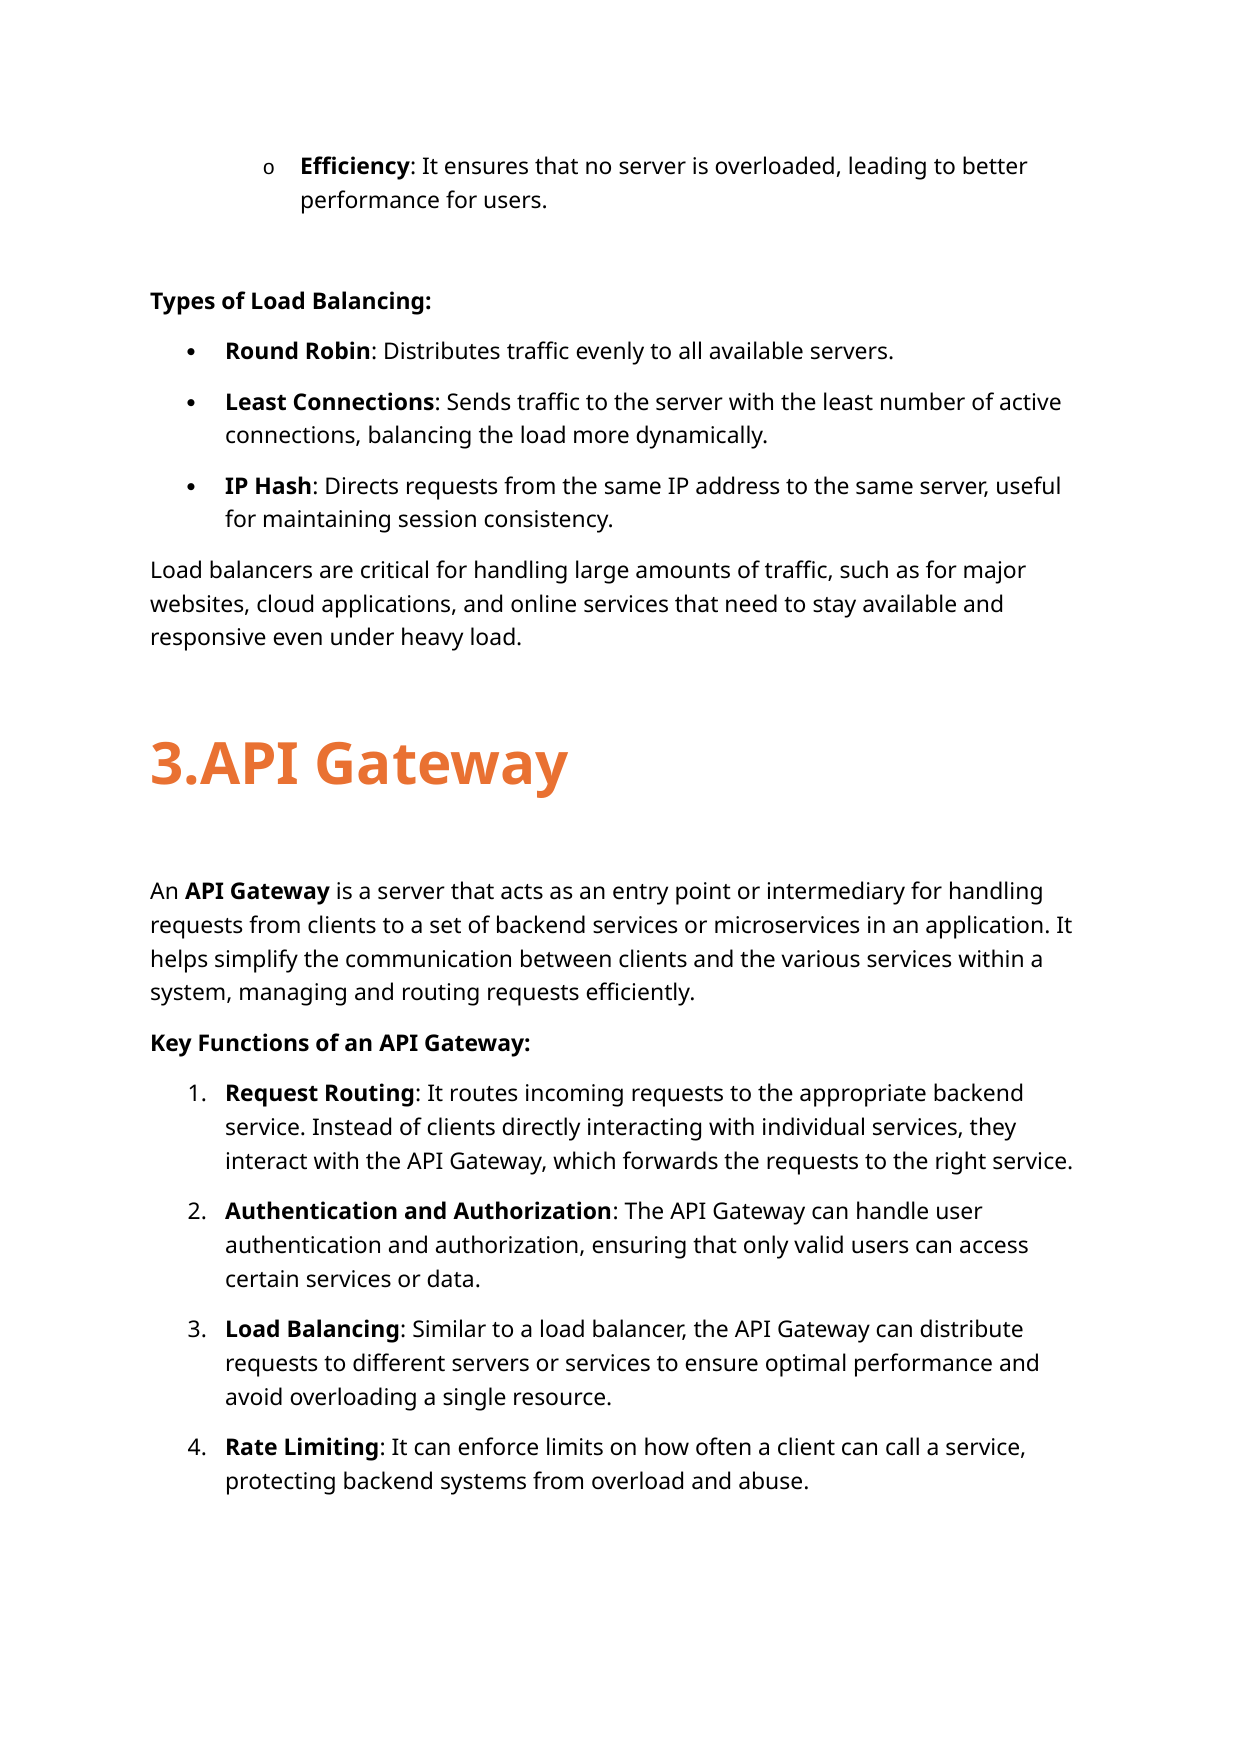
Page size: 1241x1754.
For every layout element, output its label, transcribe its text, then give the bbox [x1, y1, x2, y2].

list IP Hash: Directs requests from the same IP address to the same server, useful for maintaining session consistency. [187, 469, 1090, 534]
text Key Functions of an API Gateway: [150, 1027, 1090, 1058]
list Rate Limiting: It can enforce limits on how often a client can call a service, protecting backend systems from overload and abuse. [187, 1431, 1090, 1496]
list Least Connections: Sends traffic to the server with the least number of active connections, balancing the load more dynamically. [187, 385, 1090, 450]
list Authentication and Authorization: The API Gateway can handle user authentication and authorization, ensuring that only valid users can access certain services or data. [187, 1195, 1090, 1294]
list Round Robin: Distributes traffic evenly to all available servers. [187, 335, 1090, 366]
text 3.API Gateway [150, 722, 1090, 802]
text Types of Load Balancing: [150, 284, 1090, 316]
list Load Balancing: Similar to a load balancer, the API Gateway can distribute requests to different servers or services to ensure optimal performance and avoid overloading a single resource. [187, 1313, 1090, 1412]
text Load balancers are critical for handling large amounts of traffic, such as for major websites, cloud applications, and online services that need to stay available and responsive even under heavy load. [150, 554, 1090, 652]
list Request Routing: It routes incoming requests to the appropriate backend service. Instead of clients directly interacting with individual services, they interact with the API Gateway, which forwards the requests to the right service. [187, 1077, 1090, 1176]
text An API Gateway is a server that acts as an entry point or intermediary for handling requests from clients to a set of backend services or microservices in an application. It helps simplify the communication between clients and the various services within a system, managing and routing requests efficiently. [150, 875, 1090, 1007]
list Efficiency: It ensures that no server is overloaded, leading to better performance for users. [262, 150, 1090, 215]
